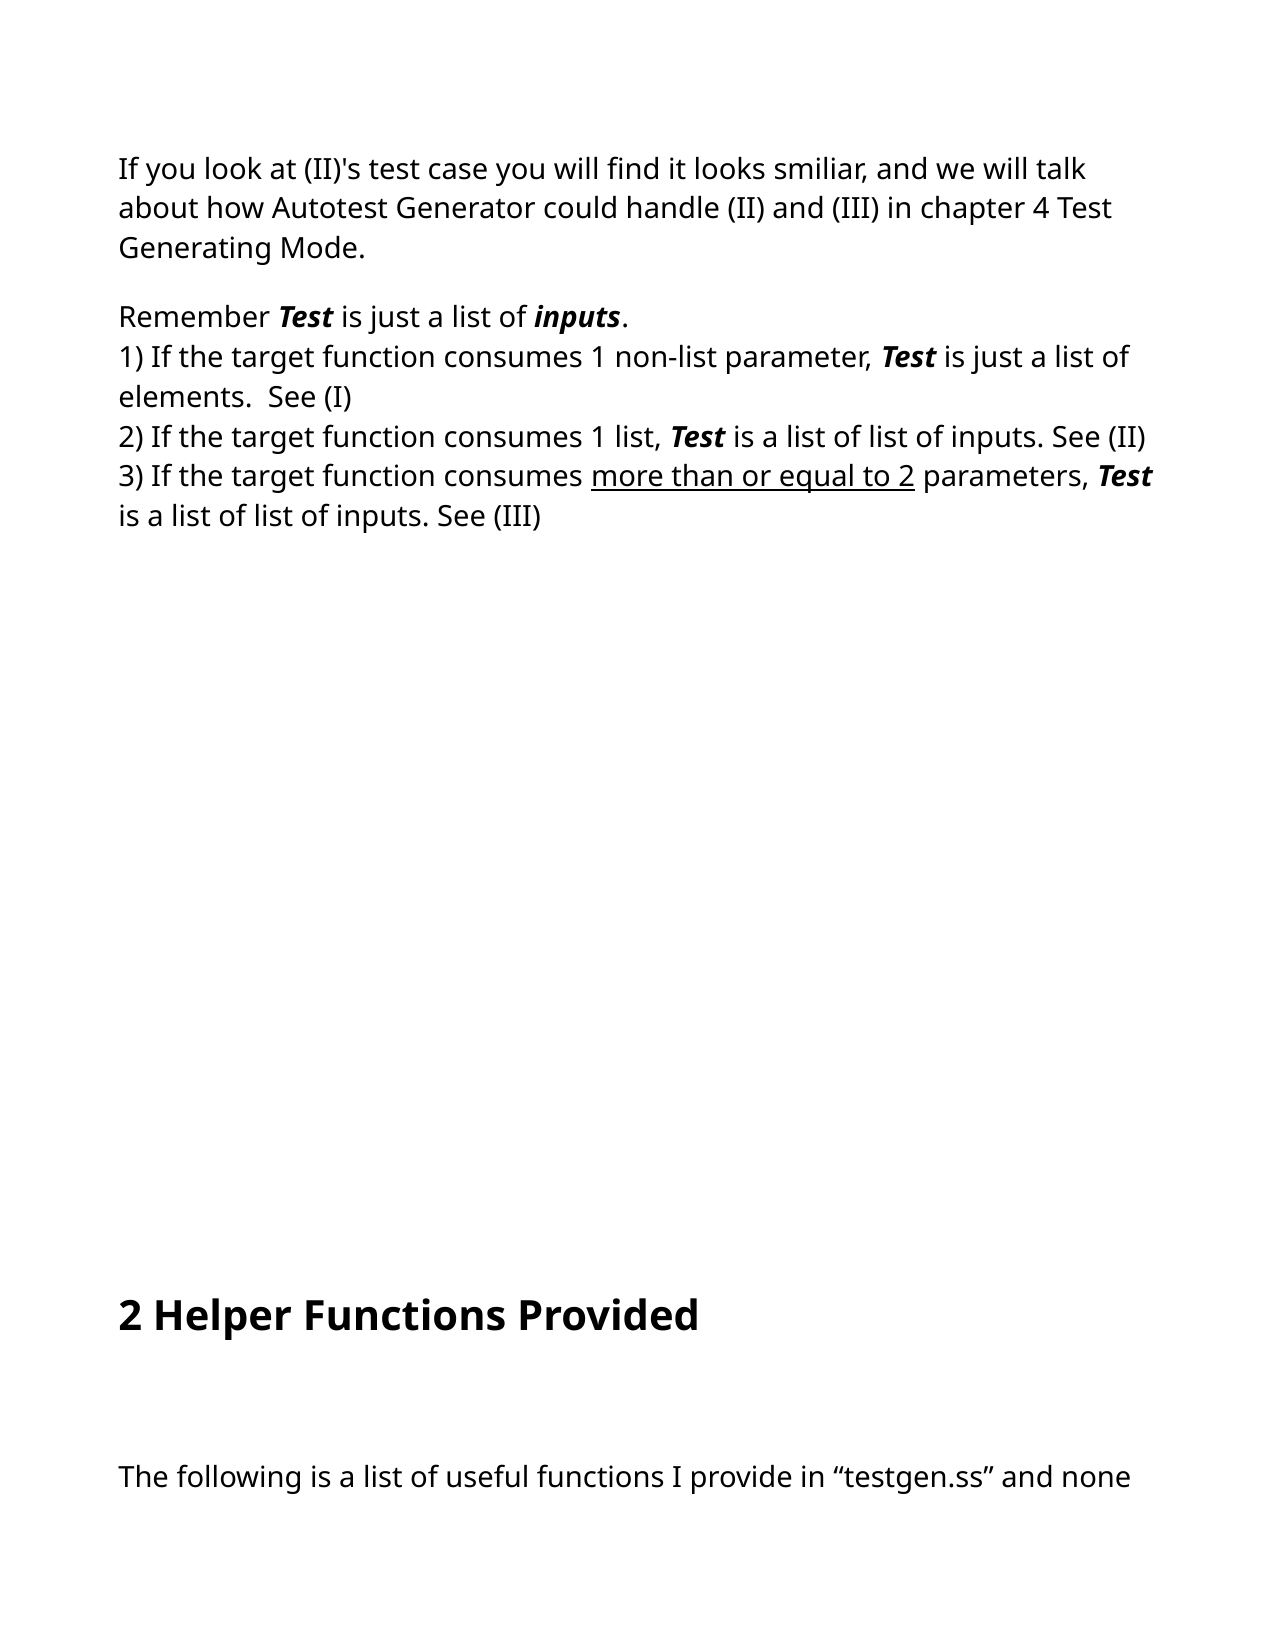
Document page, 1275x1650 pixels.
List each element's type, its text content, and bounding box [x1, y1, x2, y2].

subtitle 2 Helper Functions Provided [118, 1285, 1157, 1342]
text 2) If the target function consumes 1 list, Test is a list of list of inputs. See (II) [118, 416, 1157, 456]
text 3) If the target function consumes more than or equal to 2 parameters, Test is a list of list of inputs. See (III) [118, 456, 1157, 535]
text If you look at (II)'s test case you will find it looks smiliar, and we will talk about how Autotest Generator could handle (II) and (III) in chapter 4 Test Generating Mode. [118, 148, 1157, 267]
text 1) If the target function consumes 1 non-list parameter, Test is just a list of elements. See (I) [118, 336, 1157, 416]
text Remember Test is just a list of inputs. [118, 297, 1157, 336]
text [118, 1456, 1157, 1496]
